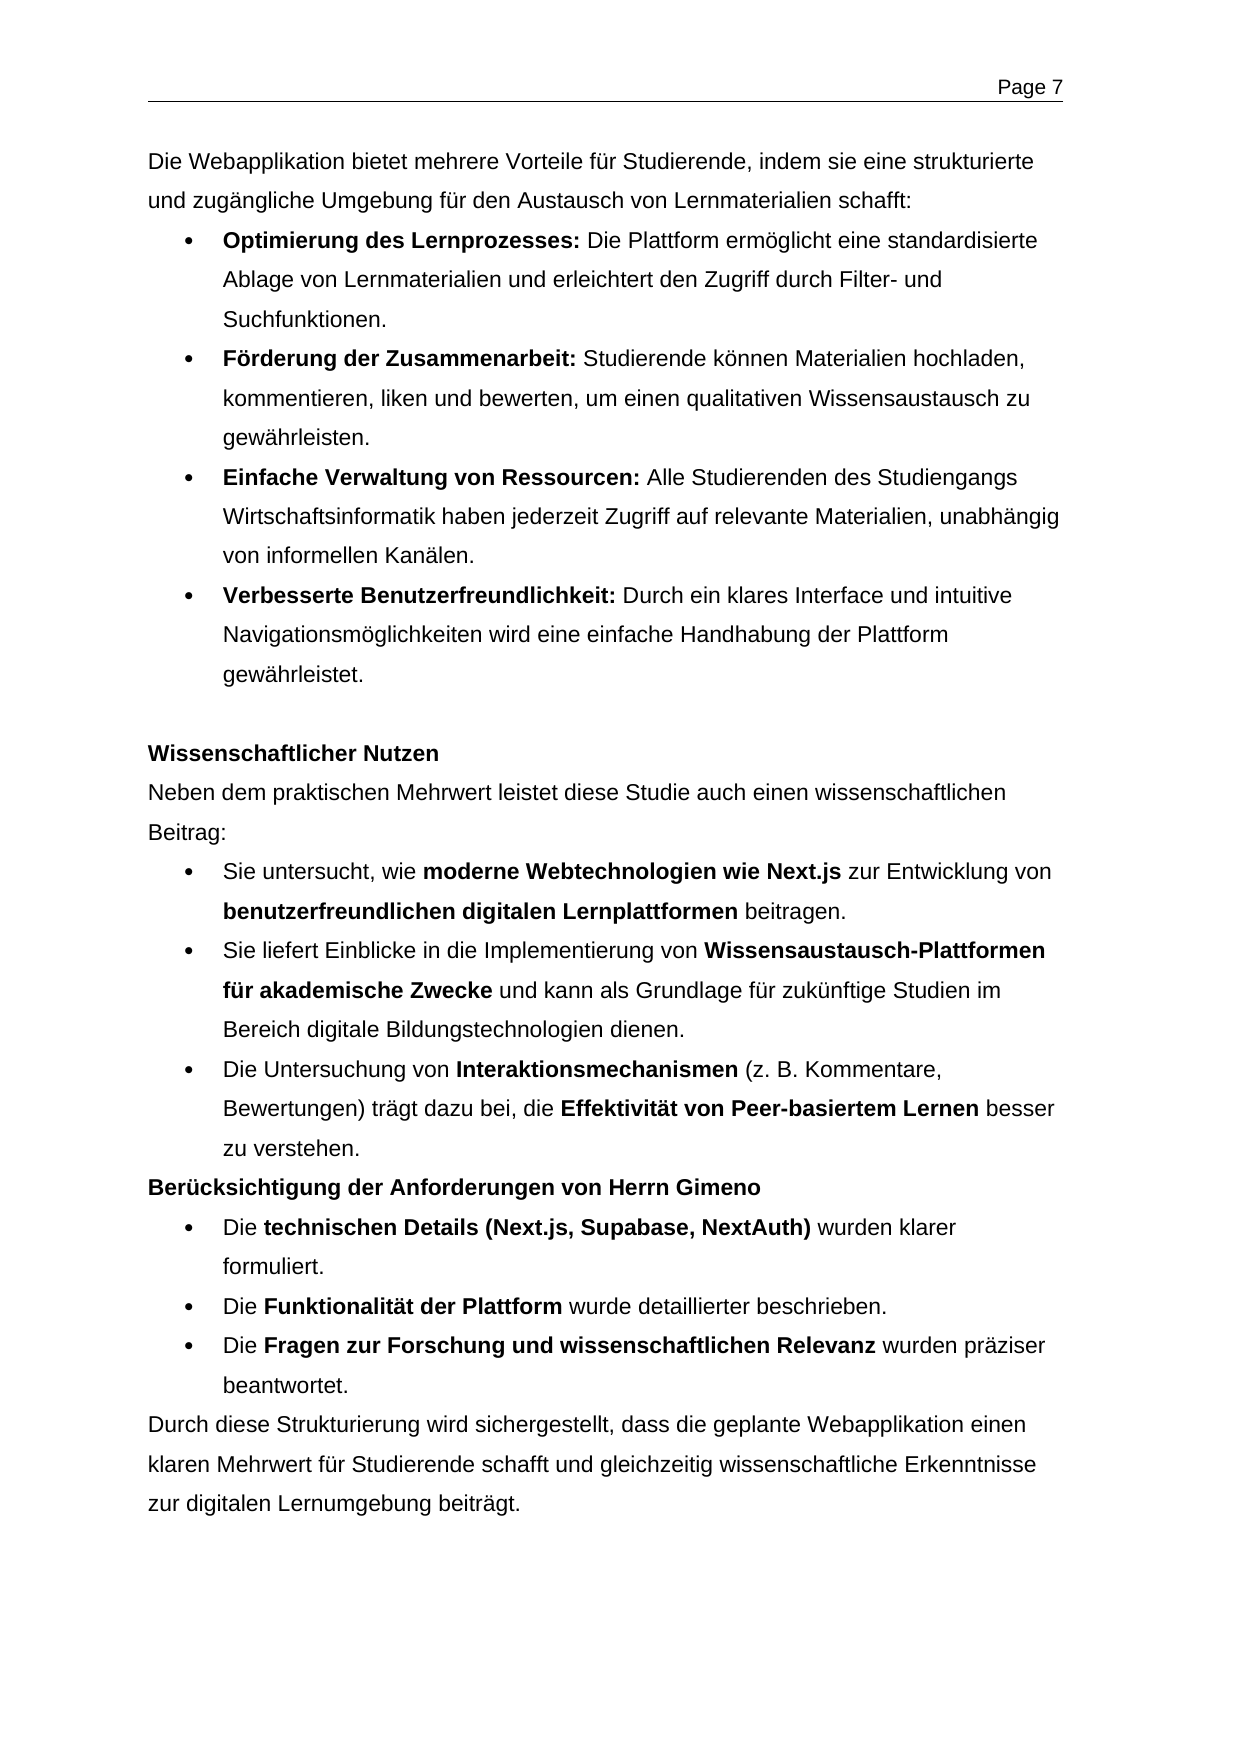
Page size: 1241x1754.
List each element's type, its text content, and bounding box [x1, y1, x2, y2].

list Verbesserte Benutzerfreundlichkeit: Durch ein klares Interface und intuitive Navigationsmöglichkeiten wird eine einfache Handhabung der Plattform gewährleistet. [185, 582, 1063, 687]
text Die Webapplikation bietet mehrere Vorteile für Studierende, indem sie eine strukturierte und zugängliche Umgebung für den Austausch von Lernmaterialien schafft: [148, 148, 1063, 213]
text Berücksichtigung der Anforderungen von Herrn Gimeno [148, 1174, 1063, 1201]
list Die technischen Details (Next.js, Supabase, NextAuth) wurden klarer formuliert. [185, 1214, 1063, 1279]
list Die Untersuchung von Interaktionsmechanismen (z. B. Kommentare, Bewertungen) trägt dazu bei, die Effektivität von Peer-basiertem Lernen besser zu verstehen. [185, 1056, 1063, 1161]
text Durch diese Strukturierung wird sichergestellt, dass die geplante Webapplikation einen klaren Mehrwert für Studierende schafft und gleichzeitig wissenschaftliche Erkenntnisse zur digitalen Lernumgebung beiträgt. [148, 1411, 1063, 1516]
list Sie liefert Einblicke in die Implementierung von Wissensaustausch-Plattformen für akademische Zwecke und kann als Grundlage für zukünftige Studien im Bereich digitale Bildungstechnologien dienen. [185, 937, 1063, 1043]
list Die Funktionalität der Plattform wurde detaillierter beschrieben. [185, 1293, 1063, 1319]
list Sie untersucht, wie moderne Webtechnologien wie Next.js zur Entwicklung von benutzerfreundlichen digitalen Lernplattformen beitragen. [185, 858, 1063, 924]
text Neben dem praktischen Mehrwert leistet diese Studie auch einen wissenschaftlichen Beitrag: [148, 779, 1063, 845]
list Einfache Verwaltung von Ressourcen: Alle Studierenden des Studiengangs Wirtschaftsinformatik haben jederzeit Zugriff auf relevante Materialien, unabhängig von informellen Kanälen. [185, 463, 1063, 569]
list Förderung der Zusammenarbeit: Studierende können Materialien hochladen, kommentieren, liken und bewerten, um einen qualitativen Wissensaustausch zu gewährleisten. [185, 345, 1063, 450]
list Die Fragen zur Forschung und wissenschaftlichen Relevanz wurden präziser beantwortet. [185, 1332, 1063, 1398]
list Optimierung des Lernprozesses: Die Plattform ermöglicht eine standardisierte Ablage von Lernmaterialien und erleichtert den Zugriff durch Filter- und Suchfunktionen. [185, 227, 1063, 332]
text Wissenschaftlicher Nutzen [148, 740, 1063, 766]
